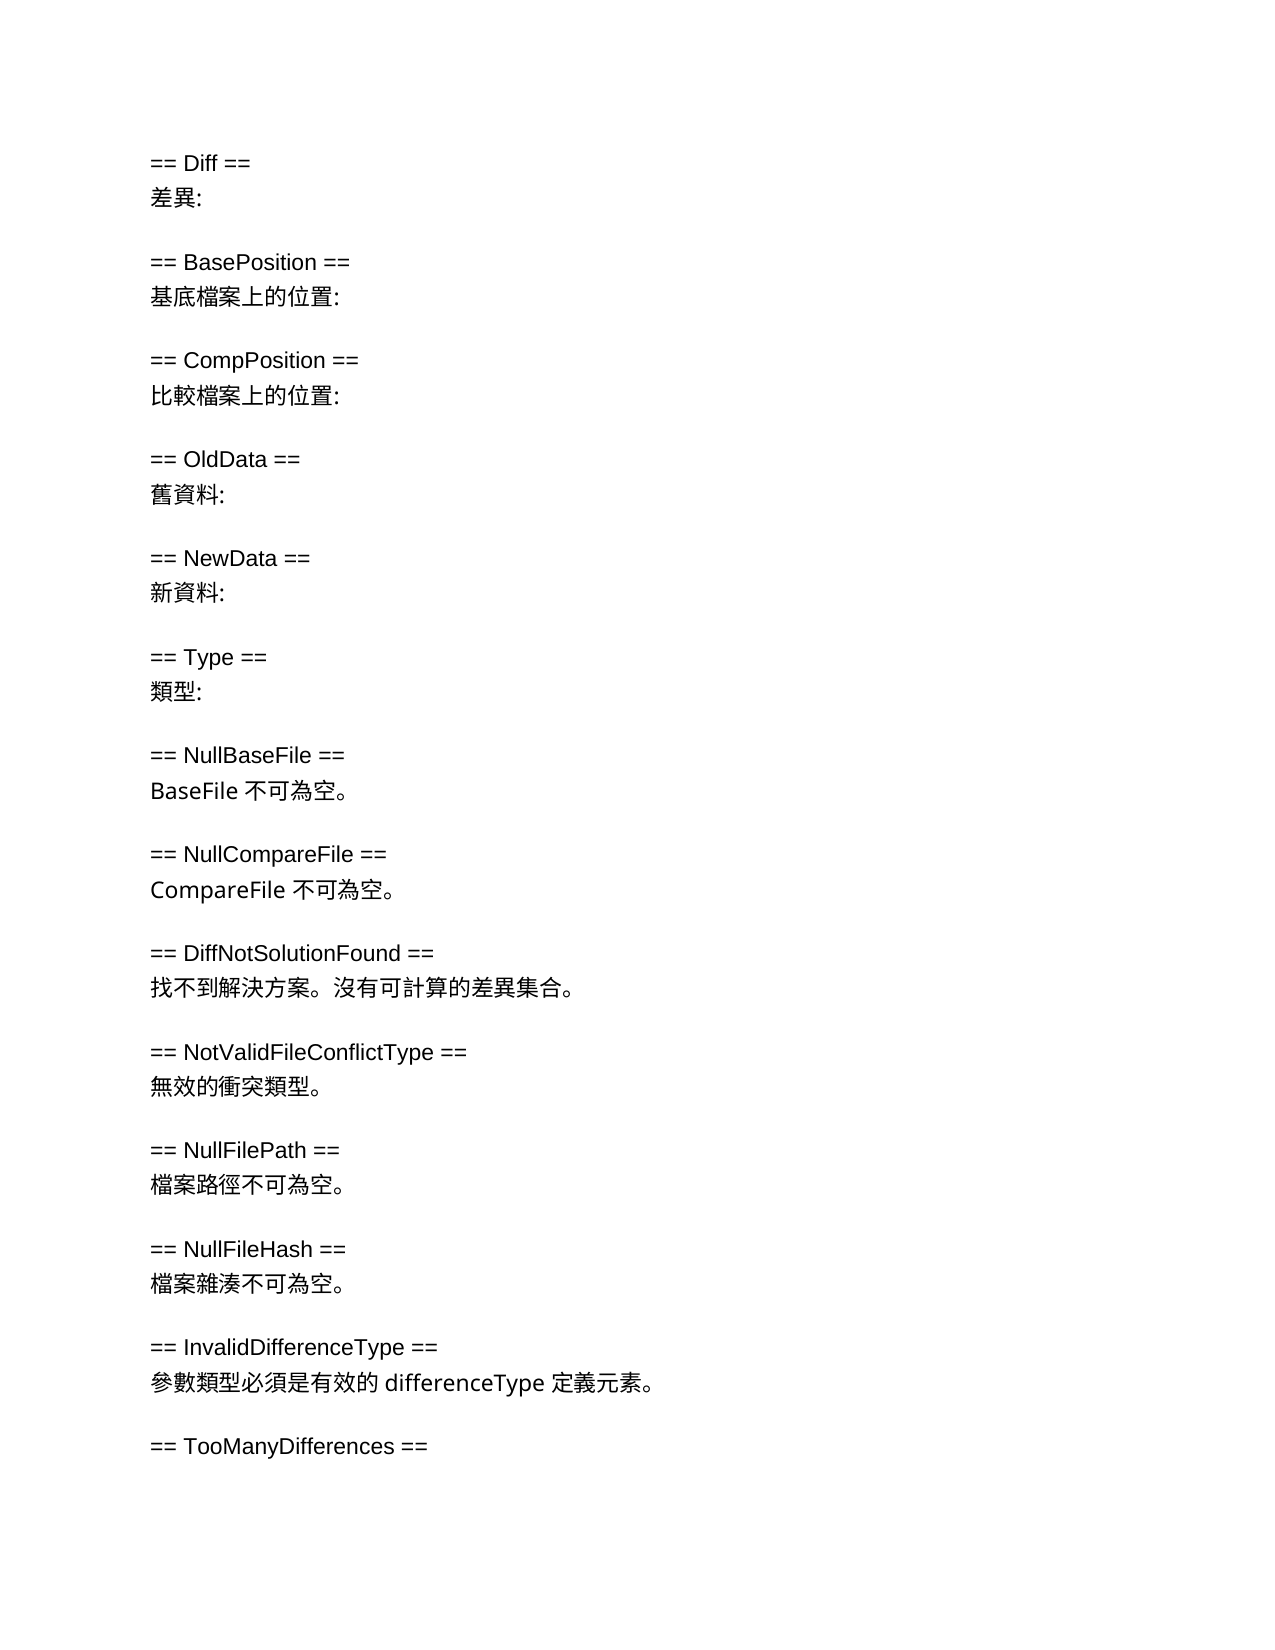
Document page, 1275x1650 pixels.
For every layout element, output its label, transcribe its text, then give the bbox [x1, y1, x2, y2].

text 找不到解決方案。沒有可計算的差異集合。 [150, 970, 1125, 1003]
text == NullFileHash == [150, 1236, 1125, 1262]
text 差異: [150, 180, 1125, 213]
text == NewData == [150, 545, 1125, 571]
text == InvalidDifferenceType == [150, 1334, 1125, 1361]
text 新資料: [150, 575, 1125, 608]
text == CompPosition == [150, 347, 1125, 374]
text == NotValidFileConflictType == [150, 1038, 1125, 1065]
text 基底檔案上的位置: [150, 279, 1125, 312]
text 舊資料: [150, 476, 1125, 510]
text 檔案路徑不可為空。 [150, 1167, 1125, 1201]
text == BasePosition == [150, 249, 1125, 275]
text == NullBaseFile == [150, 742, 1125, 769]
text 檔案雜湊不可為空。 [150, 1266, 1125, 1299]
text 參數類型必須是有效的 differenceType 定義元素。 [150, 1364, 1125, 1398]
text == NullCompareFile == [150, 841, 1125, 868]
text CompareFile 不可為空。 [150, 871, 1125, 905]
text BaseFile 不可為空。 [150, 773, 1125, 806]
text == Type == [150, 644, 1125, 670]
text == NullFilePath == [150, 1137, 1125, 1163]
text 無效的衝突類型。 [150, 1069, 1125, 1102]
text ﻿== Diff == [150, 150, 1125, 176]
text 比較檔案上的位置: [150, 378, 1125, 411]
text 類型: [150, 674, 1125, 707]
text == DiffNotSolutionFound == [150, 940, 1125, 966]
text == TooManyDifferences == [150, 1433, 1125, 1459]
text == OldData == [150, 446, 1125, 473]
